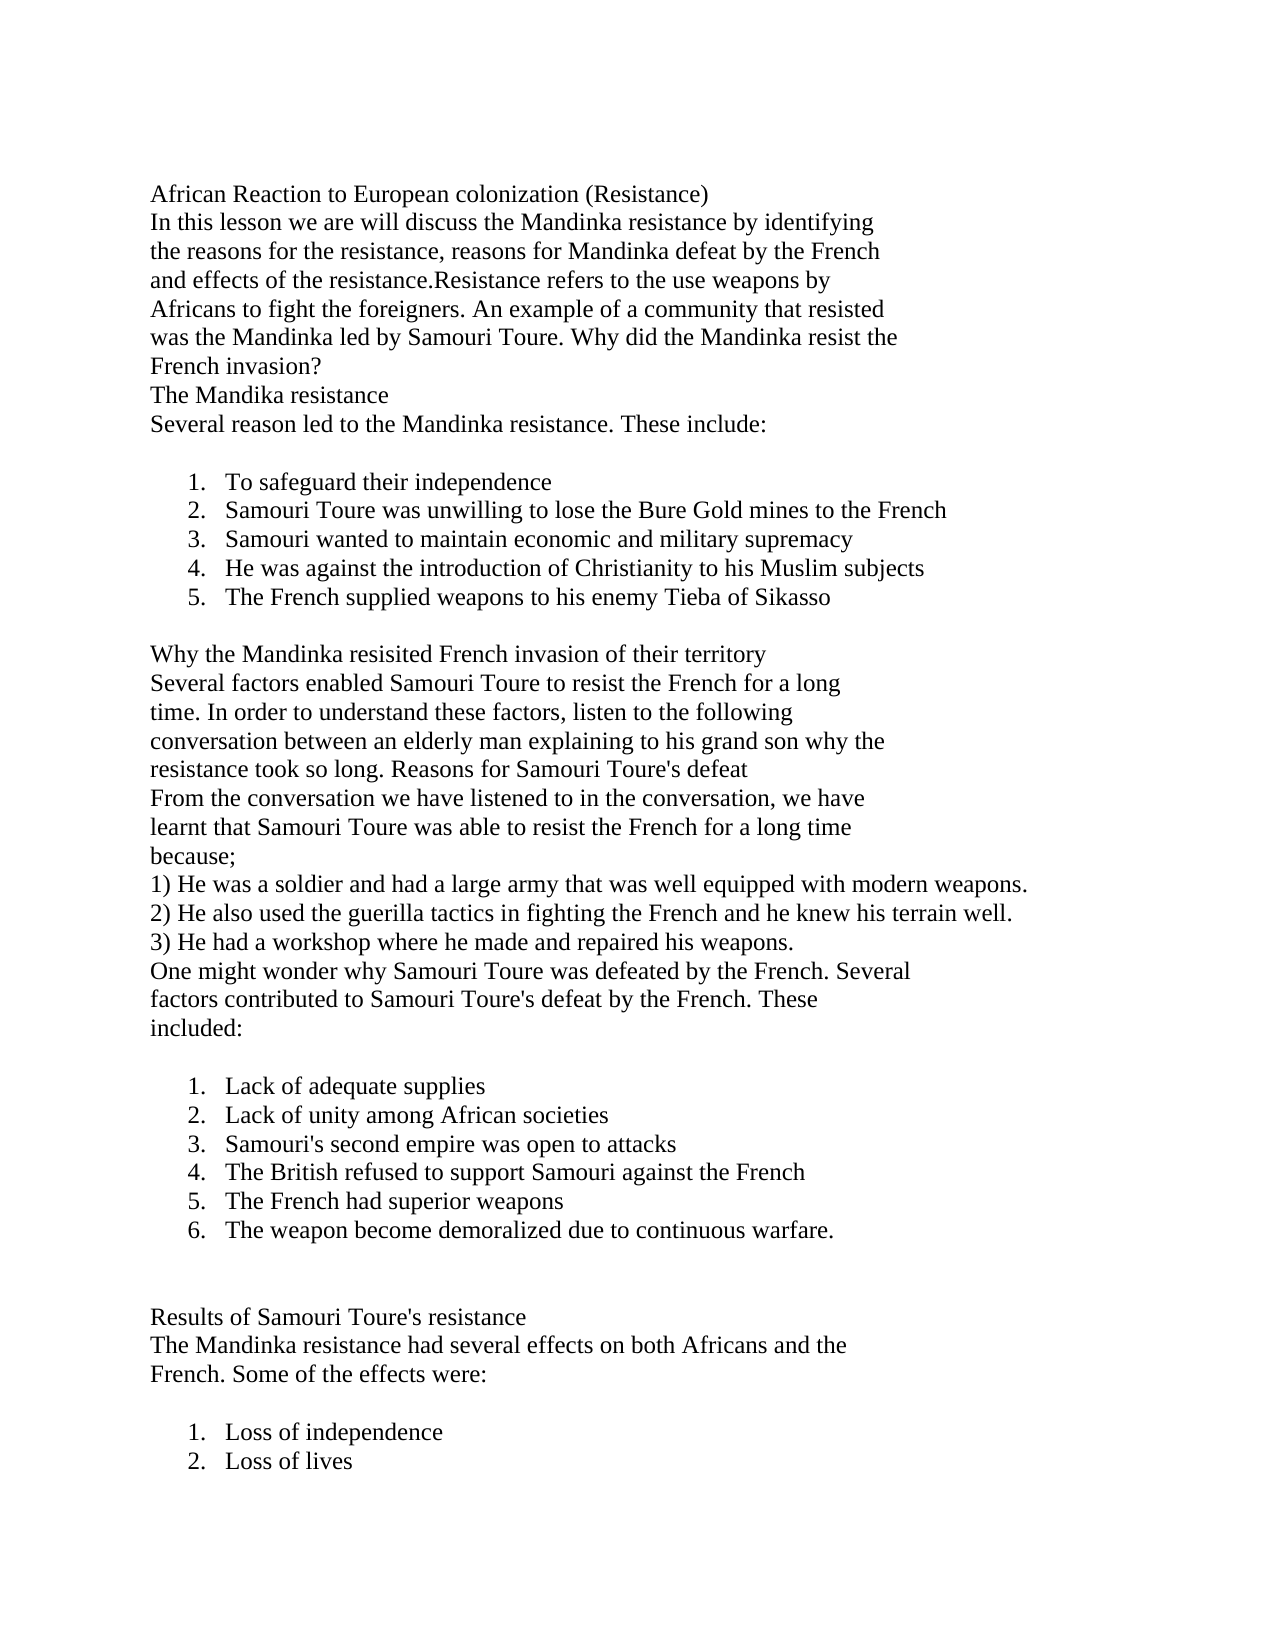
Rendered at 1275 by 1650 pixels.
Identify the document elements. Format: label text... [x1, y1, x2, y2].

text African Reaction to European colonization (Resistance) In this lesson we are will discuss the Mandinka resistance by identifying the reasons for the resistance, reasons for Mandinka defeat by the French and effects of the resistance.Resistance refers to the use weapons by Africans to fight the foreigners. An example of a community that resisted was the Mandinka led by Samouri Toure. Why did the Mandinka resist the French invasion? The Mandika resistance Several reason led to the Mandinka resistance. These include: [150, 150, 1125, 437]
list Samouri Toure was unwilling to lose the Bure Gold mines to the French [187, 495, 1125, 524]
list The French supplied weapons to his enemy Tieba of Sikasso [187, 582, 1125, 610]
list Lack of unity among African societies [187, 1100, 1125, 1129]
list The British refused to support Samouri against the French [187, 1157, 1125, 1186]
list Loss of lives [187, 1446, 1125, 1474]
list Loss of independence [187, 1417, 1125, 1446]
list The French had superior weapons [187, 1186, 1125, 1215]
list Samouri wanted to maintain economic and military supremacy [187, 524, 1125, 553]
text Why the Mandinka resisited French invasion of their territory Several factors enabled Samouri Toure to resist the French for a long time. In order to understand these factors, listen to the following conversation between an elderly man explaining to his grand son why the resistance took so long. Reasons for Samouri Toure's defeat From the conversation we have listened to in the conversation, we have learnt that Samouri Toure was able to resist the French for a long time because; 1) He was a soldier and had a large army that was well equipped with modern weapons. 2) He also used the guerilla tactics in fighting the French and he knew his terrain well. 3) He had a workshop where he made and repaired his weapons. One might wonder why Samouri Toure was defeated by the French. Several factors contributed to Samouri Toure's defeat by the French. These included: [150, 639, 1125, 1042]
list The weapon become demoralized due to continuous warfare. [187, 1215, 1125, 1244]
text Results of Samouri Toure's resistance The Mandinka resistance had several effects on both Africans and the French. Some of the effects were: [150, 1273, 1125, 1388]
list Samouri's second empire was open to attacks [187, 1129, 1125, 1157]
list To safeguard their independence [187, 467, 1125, 495]
list Lack of adequate supplies [187, 1071, 1125, 1100]
list He was against the introduction of Christianity to his Muslim subjects [187, 553, 1125, 582]
